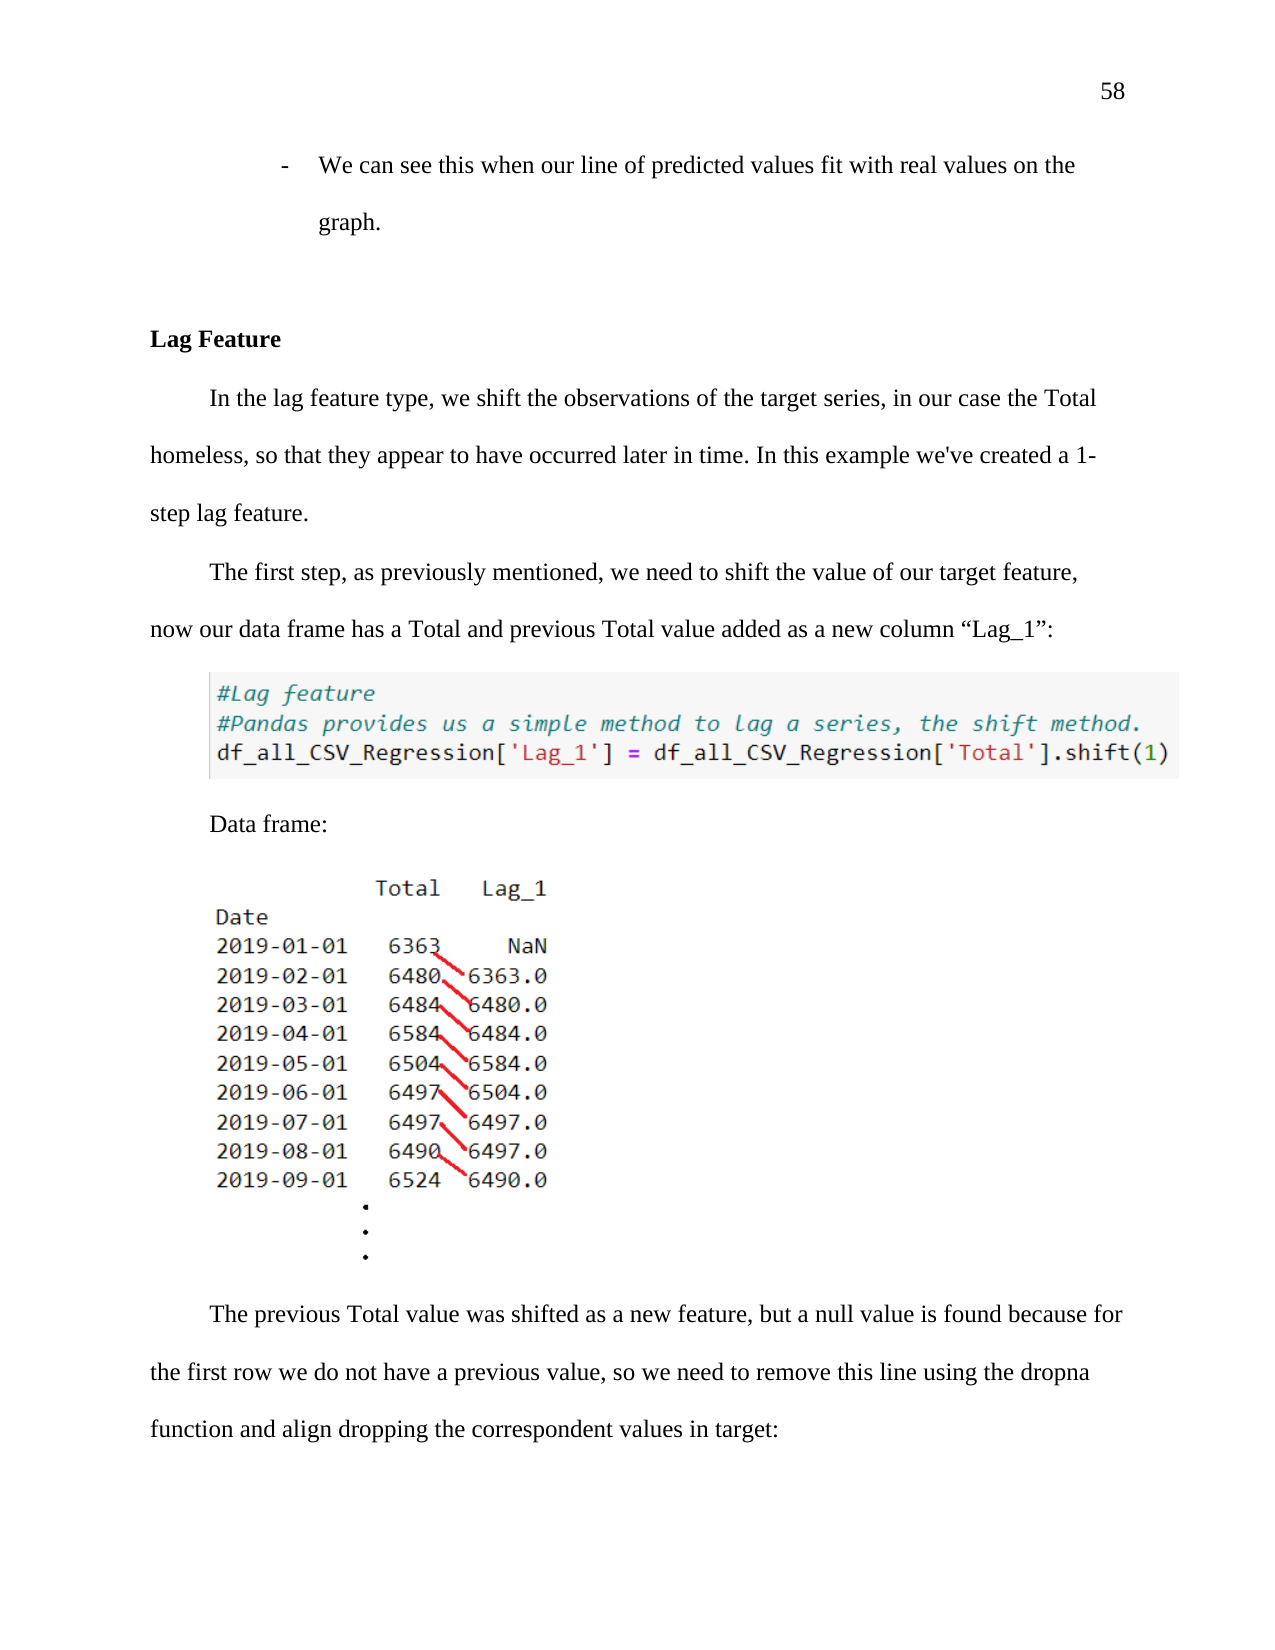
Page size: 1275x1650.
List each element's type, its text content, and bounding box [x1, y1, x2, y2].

picture [209, 867, 579, 1270]
text The previous Total value was shifted as a new feature, but a null value is found because for the first row we do not have a previous value, so we need to remove this line using the dropna function and align dropping the correspondent values in target: [150, 1299, 1125, 1443]
text Data frame: [150, 809, 1125, 837]
text The first step, as previously mentioned, we need to shift the value of our target feature, now our data frame has a Total and previous Total value added as a new column “Lag_1”: [150, 557, 1125, 643]
text In the lag feature type, we shift the observations of the target series, in our case the Total homeless, so that they appear to have occurred later in time. In this example we've created a 1-step lag feature. [150, 383, 1125, 527]
picture [209, 672, 1180, 779]
list We can see this when our line of predicted values fit with real values on the graph. [281, 150, 1125, 236]
subtitle Lag Feature [150, 324, 1125, 353]
